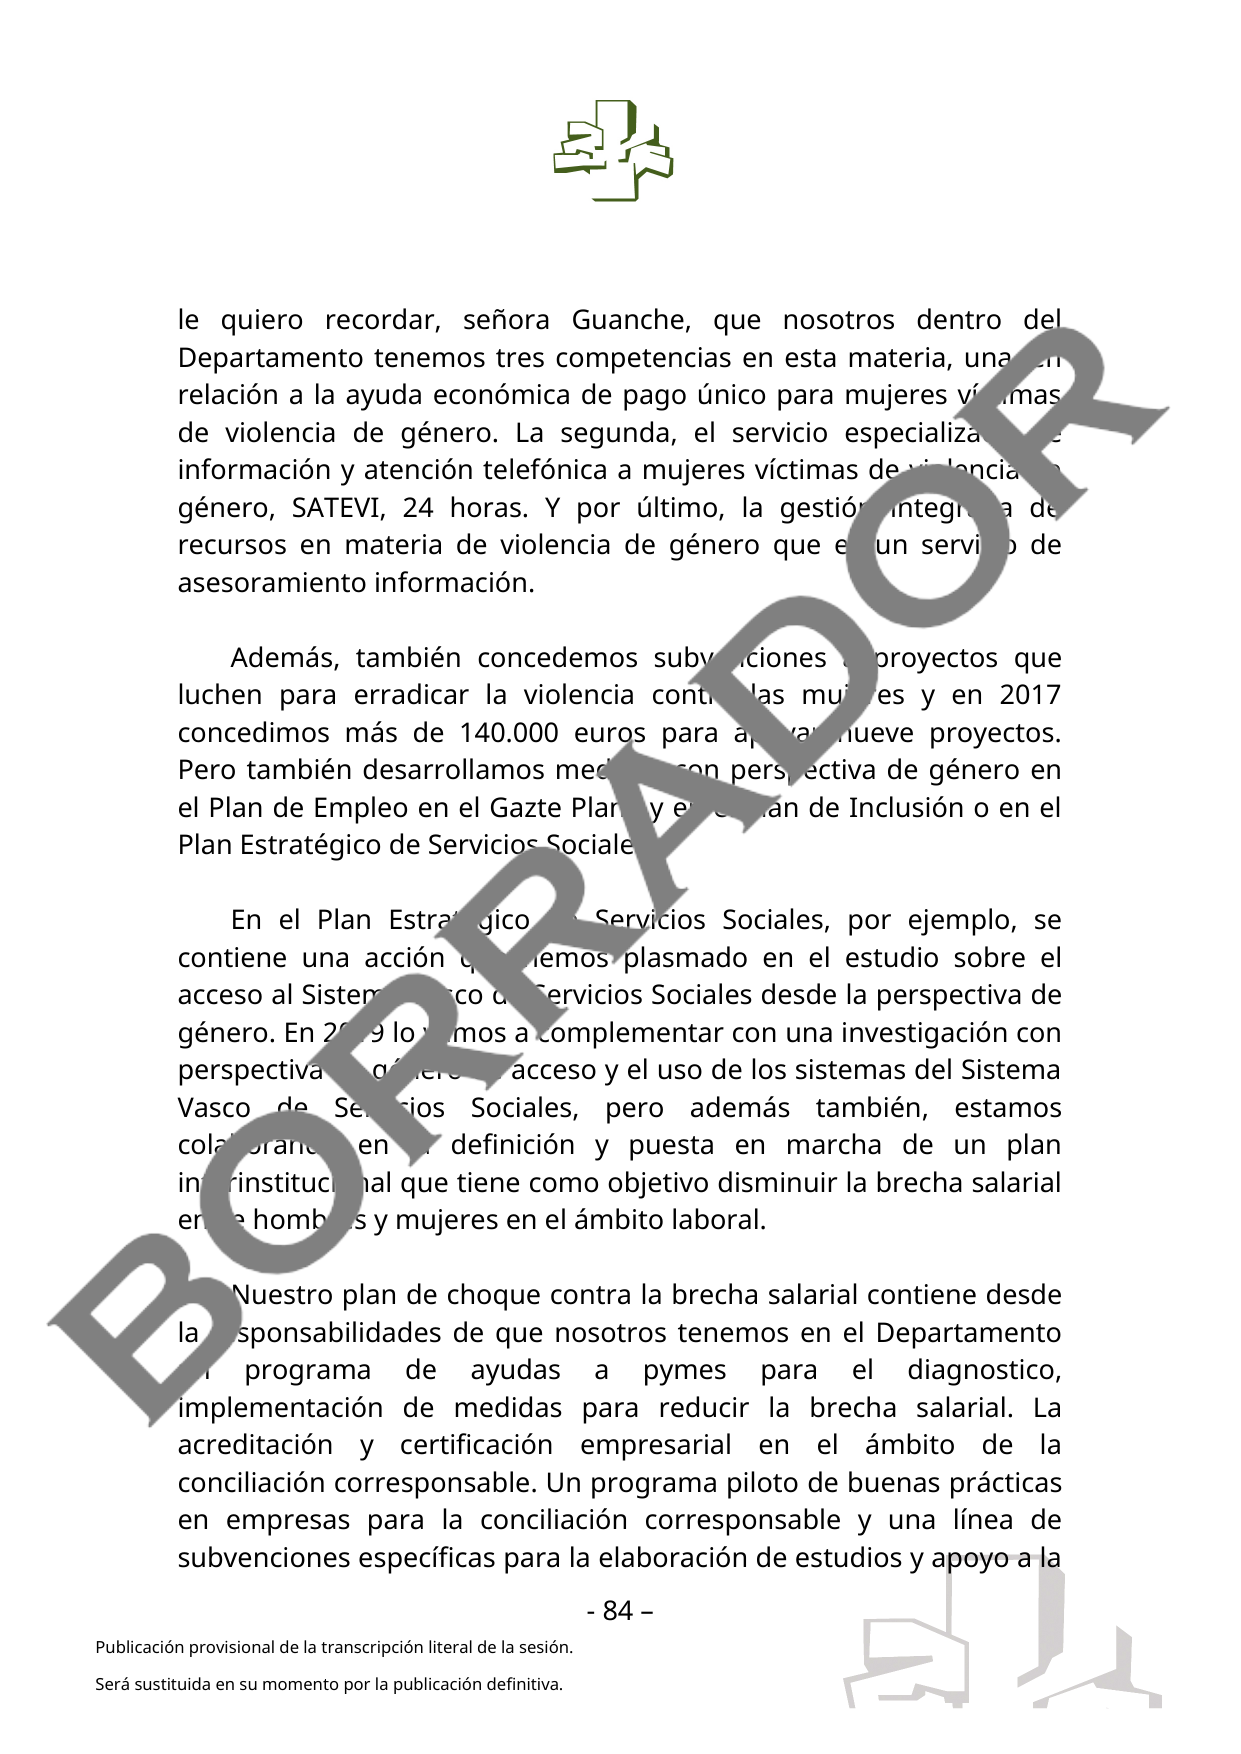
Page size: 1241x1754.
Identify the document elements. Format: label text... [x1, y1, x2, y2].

text Además, también concedemos subvenciones a proyectos que luchen para erradicar la violencia contra las mujeres y en 2017 concedimos más de 140.000 euros para apoyar nueve proyectos. Pero también desarrollamos medidas con perspectiva de género en el Plan de Empleo en el Gazte Plana y en el Plan de Inclusión o en el Plan Estratégico de Servicios Sociales. [177, 637, 1063, 862]
picture [797, 1491, 1169, 1710]
text En el Plan Estratégico de Servicios Sociales, por ejemplo, se contiene una acción que hemos plasmado en el estudio sobre el acceso al Sistema Vasco de Servicios Sociales desde la perspectiva de género. En 2019 lo vamos a complementar con una investigación con perspectiva de género de acceso y el uso de los sistemas del Sistema Vasco de Servicios Sociales, pero además también, estamos colaborando en la definición y puesta en marcha de un plan interinstitucional que tiene como objetivo disminuir la brecha salarial entre hombres y mujeres en el ámbito laboral. [177, 900, 1063, 1237]
picture [524, 77, 702, 225]
